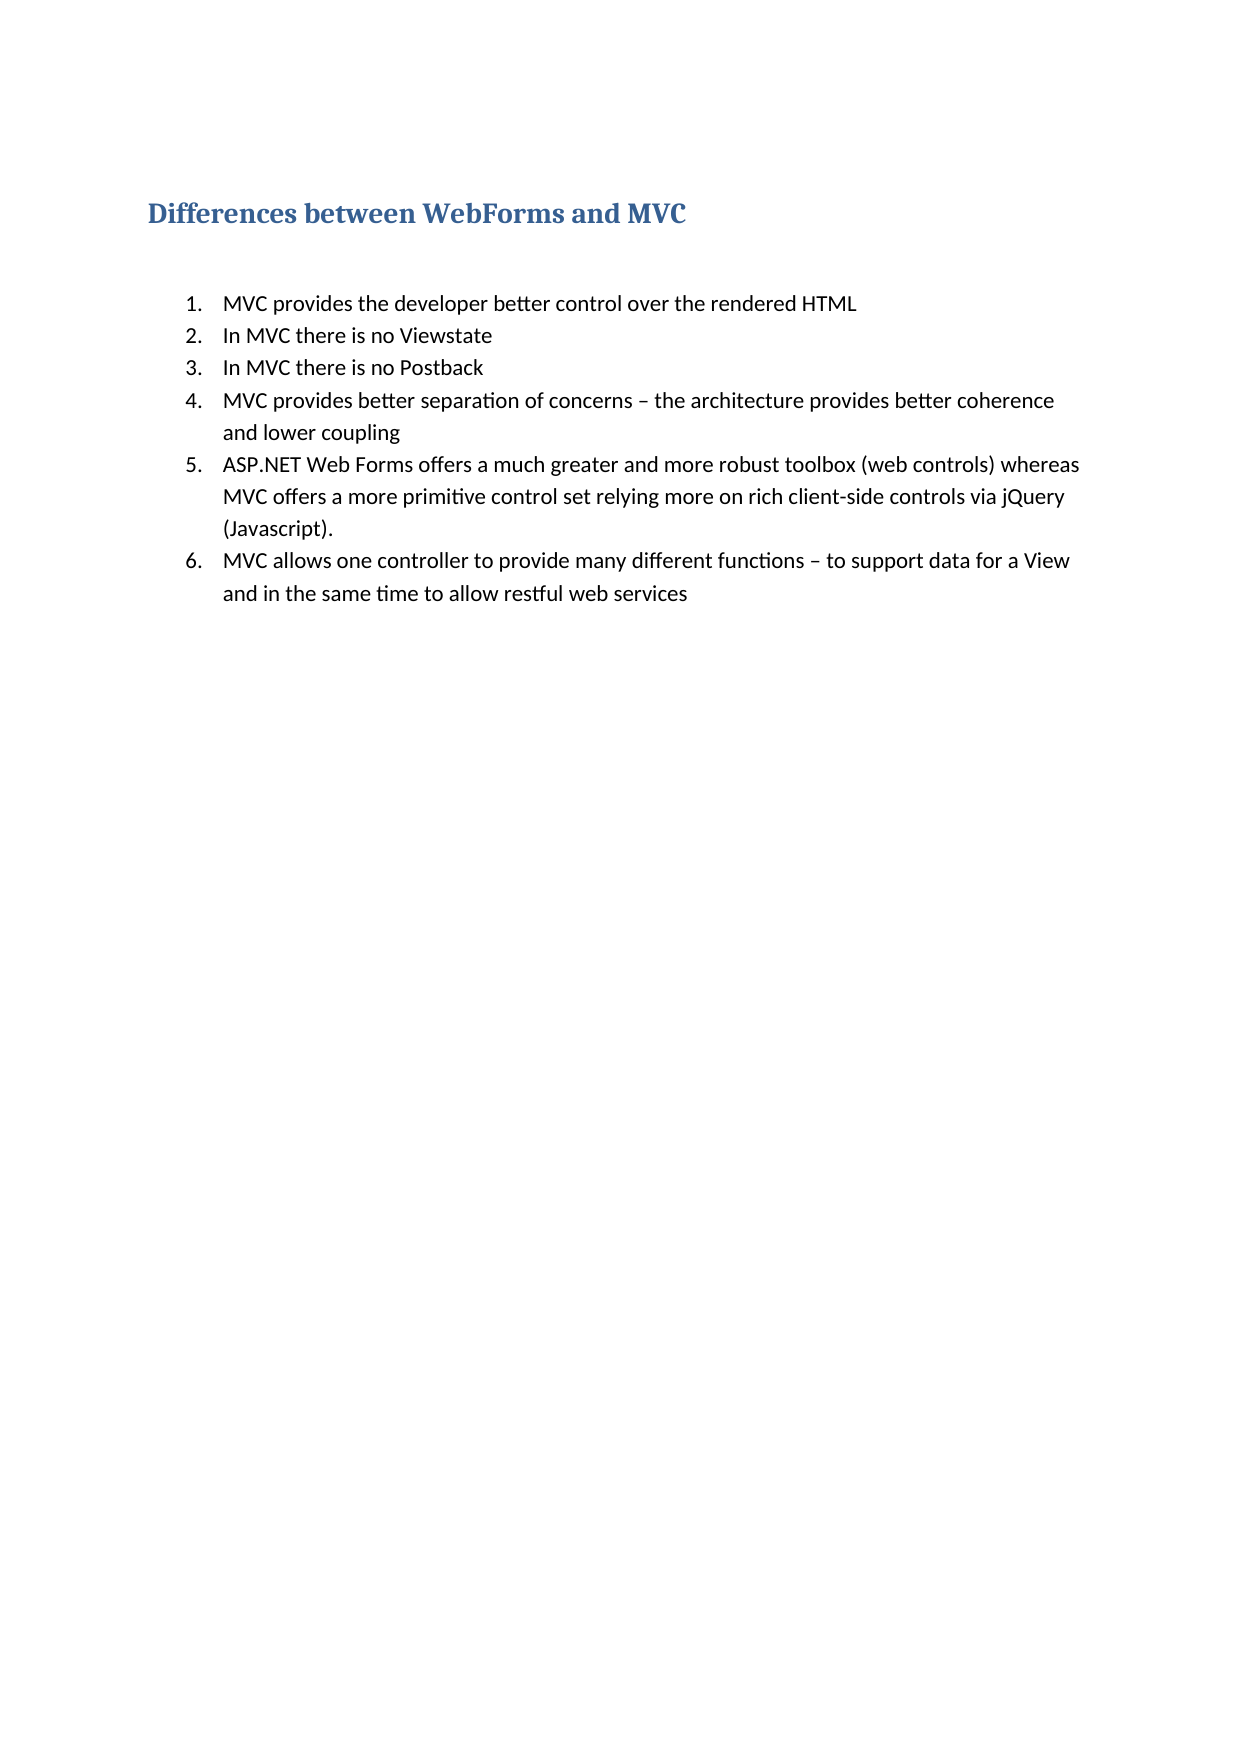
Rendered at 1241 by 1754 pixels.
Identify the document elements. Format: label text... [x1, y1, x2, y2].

list MVC provides the developer better control over the rendered HTML [185, 289, 1093, 317]
list MVC provides better separation of concerns – the architecture provides better coherence and lower coupling [185, 386, 1093, 446]
subtitle Differences between WebForms and MVC [148, 198, 1093, 231]
list ASP.NET Web Forms offers a much greater and more robust toolbox (web controls) whereas MVC offers a more primitive control set relying more on rich client-side controls via jQuery (Javascript). [185, 450, 1093, 542]
list In MVC there is no Postback [185, 353, 1093, 382]
list MVC allows one controller to provide many different functions – to support data for a View and in the same time to allow restful web services [185, 547, 1093, 607]
list In MVC there is no Viewstate [185, 321, 1093, 349]
